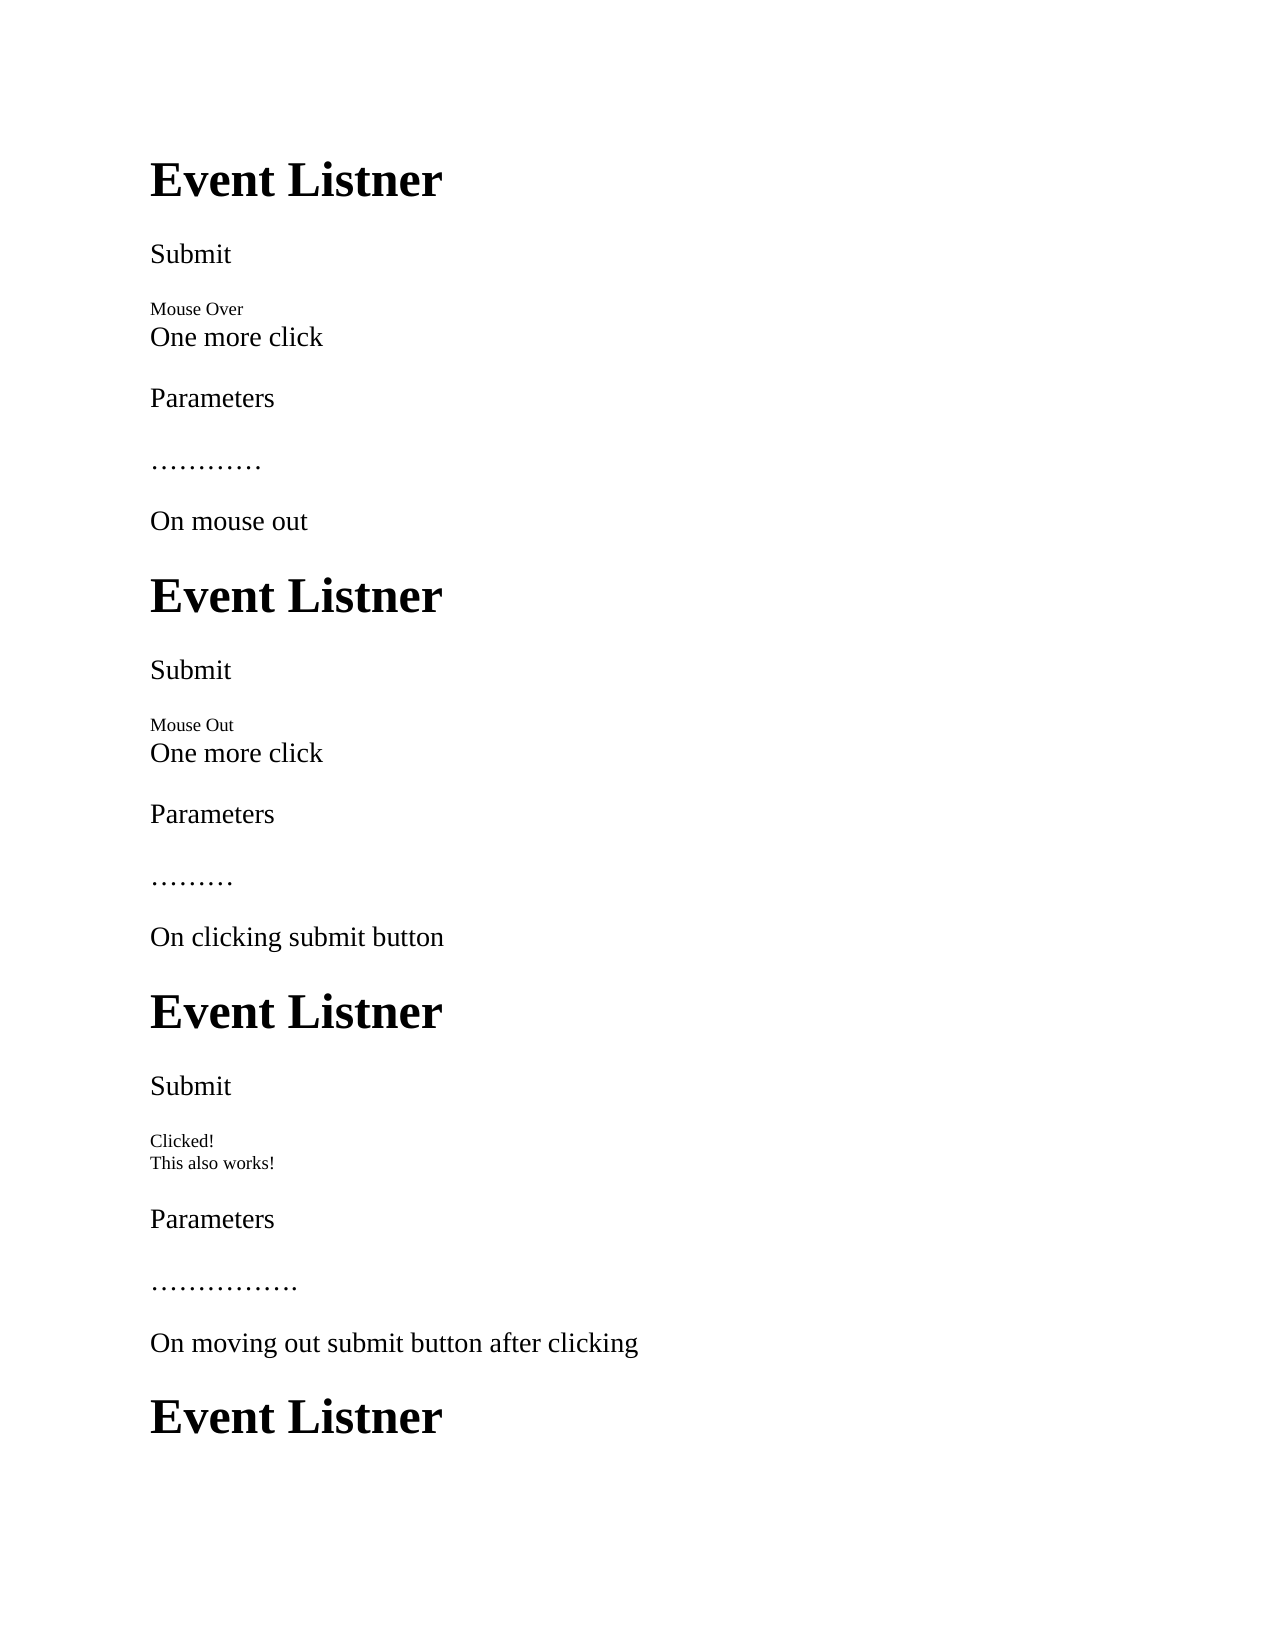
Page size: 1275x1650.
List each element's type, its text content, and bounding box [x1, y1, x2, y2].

text On clicking submit button [150, 921, 1125, 953]
text ………… [150, 443, 1125, 475]
text ……………. [150, 1264, 1125, 1297]
text Parameters [150, 1203, 1125, 1235]
text Submit [150, 1069, 1125, 1101]
subtitle Event Listner [150, 1387, 1125, 1445]
subtitle Event Listner [150, 566, 1125, 623]
text ……… [150, 859, 1125, 891]
text Clicked! This also works! [150, 1130, 1125, 1173]
text Submit [150, 653, 1125, 685]
subtitle Event Listner [150, 150, 1125, 207]
text Submit [150, 237, 1125, 269]
text Parameters [150, 381, 1125, 414]
text Mouse Out One more click [150, 714, 1125, 768]
text On moving out submit button after clicking [150, 1326, 1125, 1358]
text On mouse out [150, 504, 1125, 537]
text Mouse Over One more click [150, 298, 1125, 352]
text Parameters [150, 797, 1125, 830]
subtitle Event Listner [150, 982, 1125, 1039]
